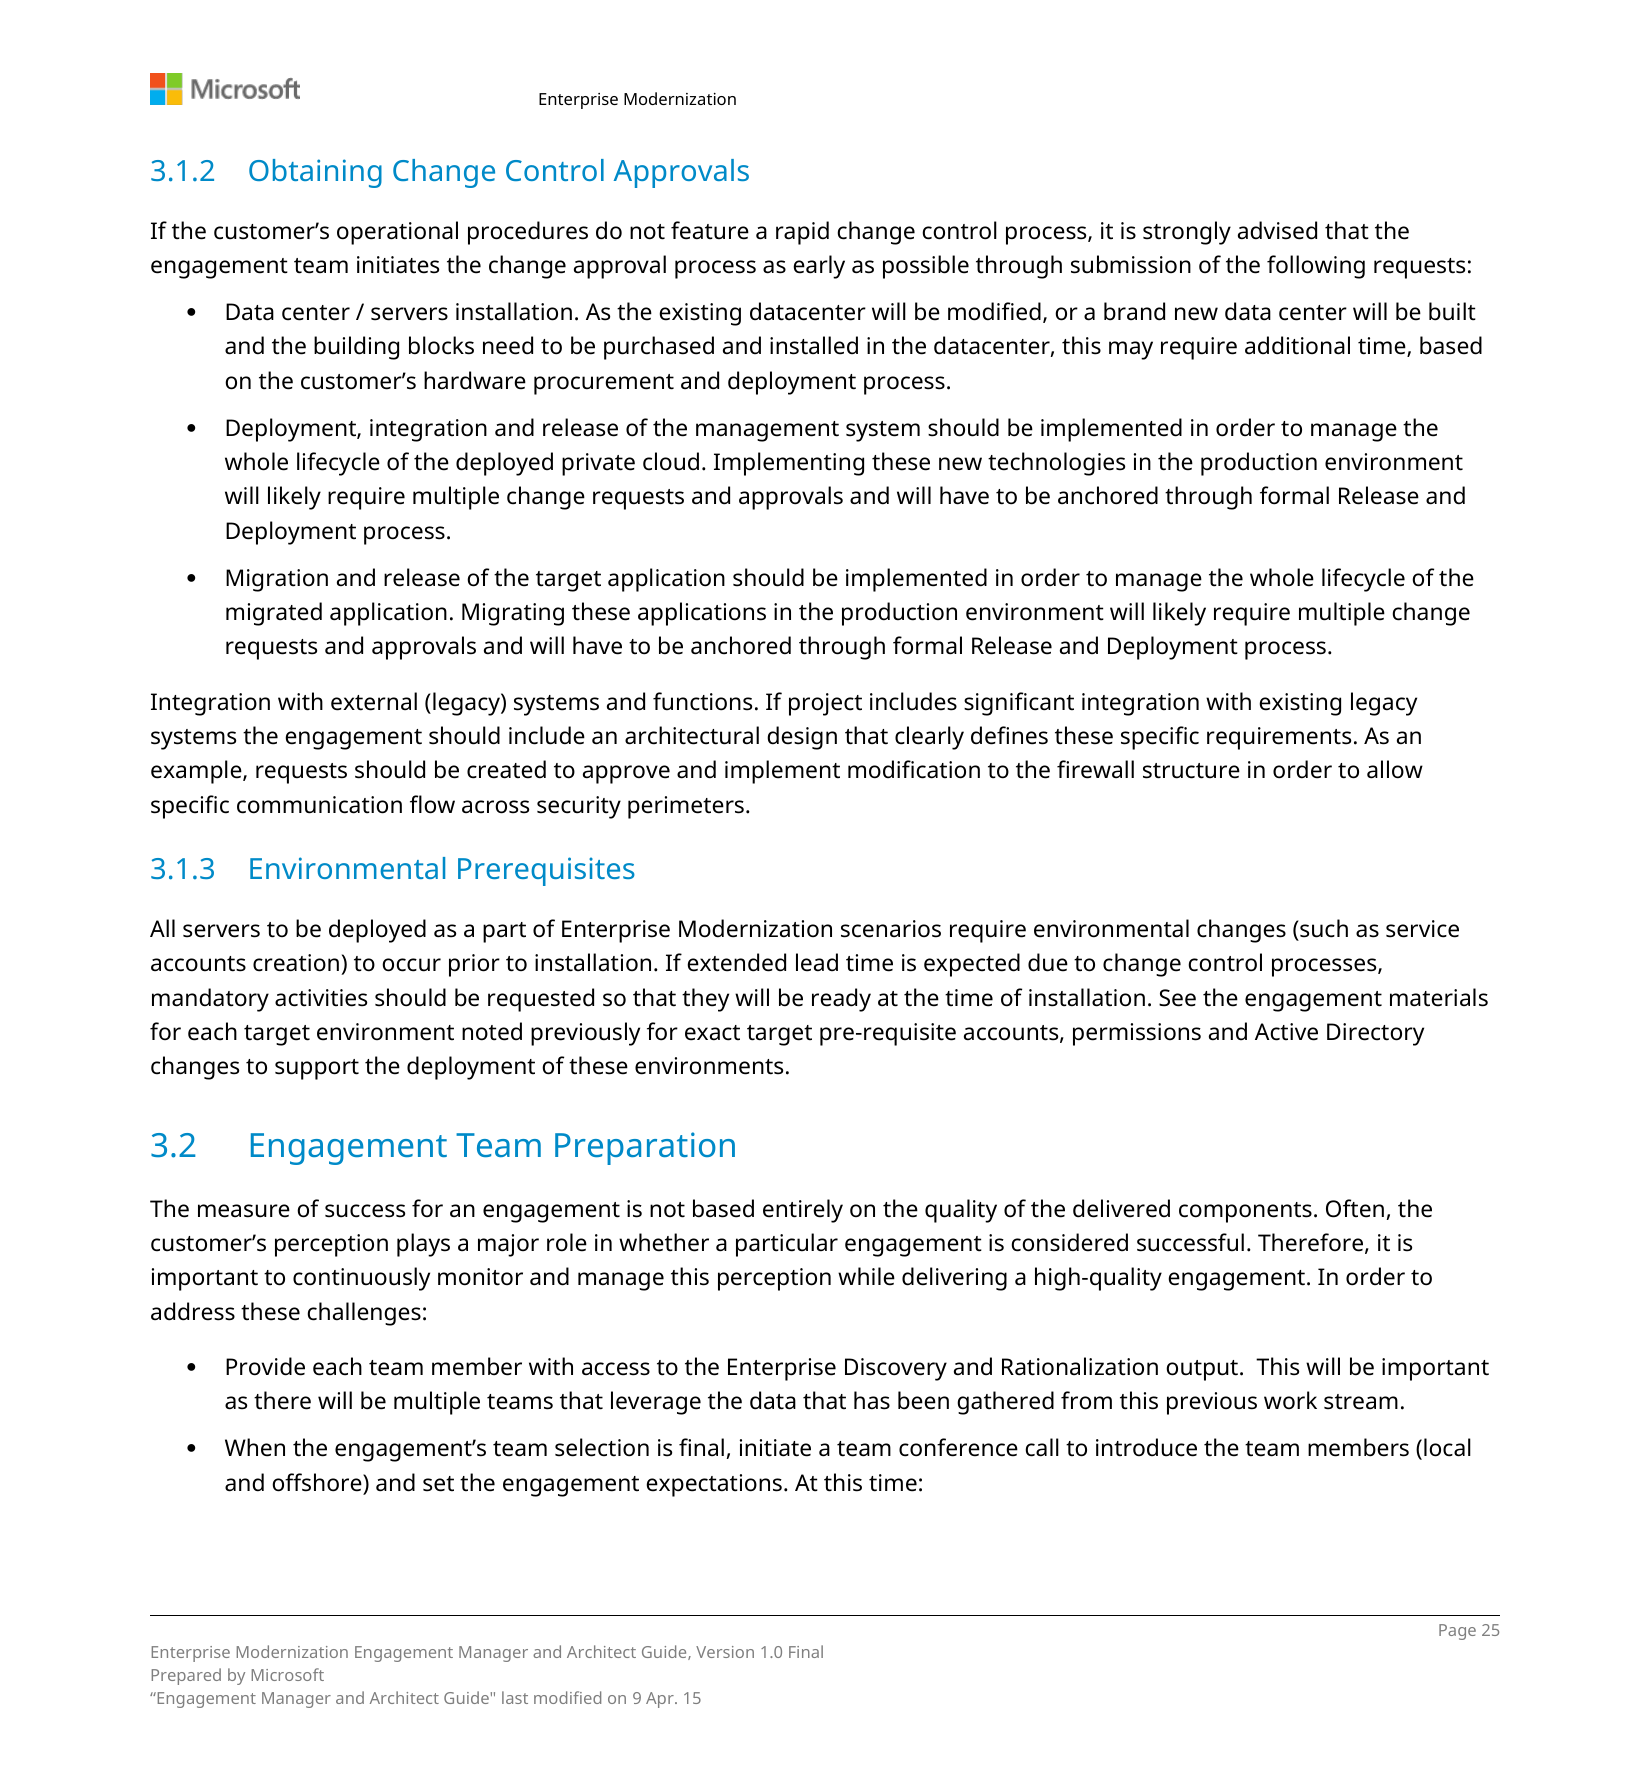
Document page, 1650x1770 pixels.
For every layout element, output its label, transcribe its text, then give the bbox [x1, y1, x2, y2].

list Migration and release of the target application should be implemented in order to manage the whole lifecycle of the migrated application. Migrating these applications in the production environment will likely require multiple change requests and approvals and will have to be anchored through formal Release and Deployment process. [187, 562, 1500, 662]
list Deployment, integration and release of the management system should be implemented in order to manage the whole lifecycle of the deployed private cloud. Implementing these new technologies in the production environment will likely require multiple change requests and approvals and will have to be anchored through formal Release and Deployment process. [187, 412, 1500, 546]
list When the engagement’s team selection is final, initiate a team conference call to introduce the team members (local and offshore) and set the engagement expectations. At this time: [187, 1432, 1500, 1498]
list Data center / servers installation. As the existing datacenter will be modified, or a brand new data center will be built and the building blocks need to be purchased and installed in the datacenter, this may require additional time, based on the customer’s hardware procurement and deployment process. [187, 296, 1500, 396]
subtitle Environmental Prerequisites [150, 848, 1500, 888]
text Integration with external (legacy) systems and functions. If project includes significant integration with existing legacy systems the engagement should include an architectural design that clearly defines these specific requirements. As an example, requests should be created to approve and implement modification to the firewall structure in order to allow specific communication flow across security perimeters. [150, 686, 1500, 820]
text If the customer’s operational procedures do not feature a rapid change control process, it is strongly advised that the engagement team initiates the change approval process as early as possible through submission of the following requests: [150, 215, 1500, 280]
subtitle Obtaining Change Control Approvals [150, 150, 1500, 190]
text All servers to be deployed as a part of Enterprise Modernization scenarios require environmental changes (such as service accounts creation) to occur prior to installation. If extended lead time is expected due to change control processes, mandatory activities should be requested so that they will be ready at the time of installation. See the engagement materials for each target environment noted previously for exact target pre-requisite accounts, permissions and Active Directory changes to support the deployment of these environments. [150, 913, 1500, 1081]
subtitle Engagement Team Preparation [150, 1122, 1500, 1167]
list Provide each team member with access to the Enterprise Discovery and Rationalization output. This will be important as there will be multiple teams that leverage the data that has been gathered from this previous work stream. [187, 1351, 1500, 1416]
picture [150, 73, 300, 106]
text The measure of success for an engagement is not based entirely on the quality of the delivered components. Often, the customer’s perception plays a major role in whether a particular engagement is considered successful. Therefore, it is important to continuously monitor and manage this perception while delivering a high-quality engagement. In order to address these challenges: [150, 1192, 1500, 1327]
